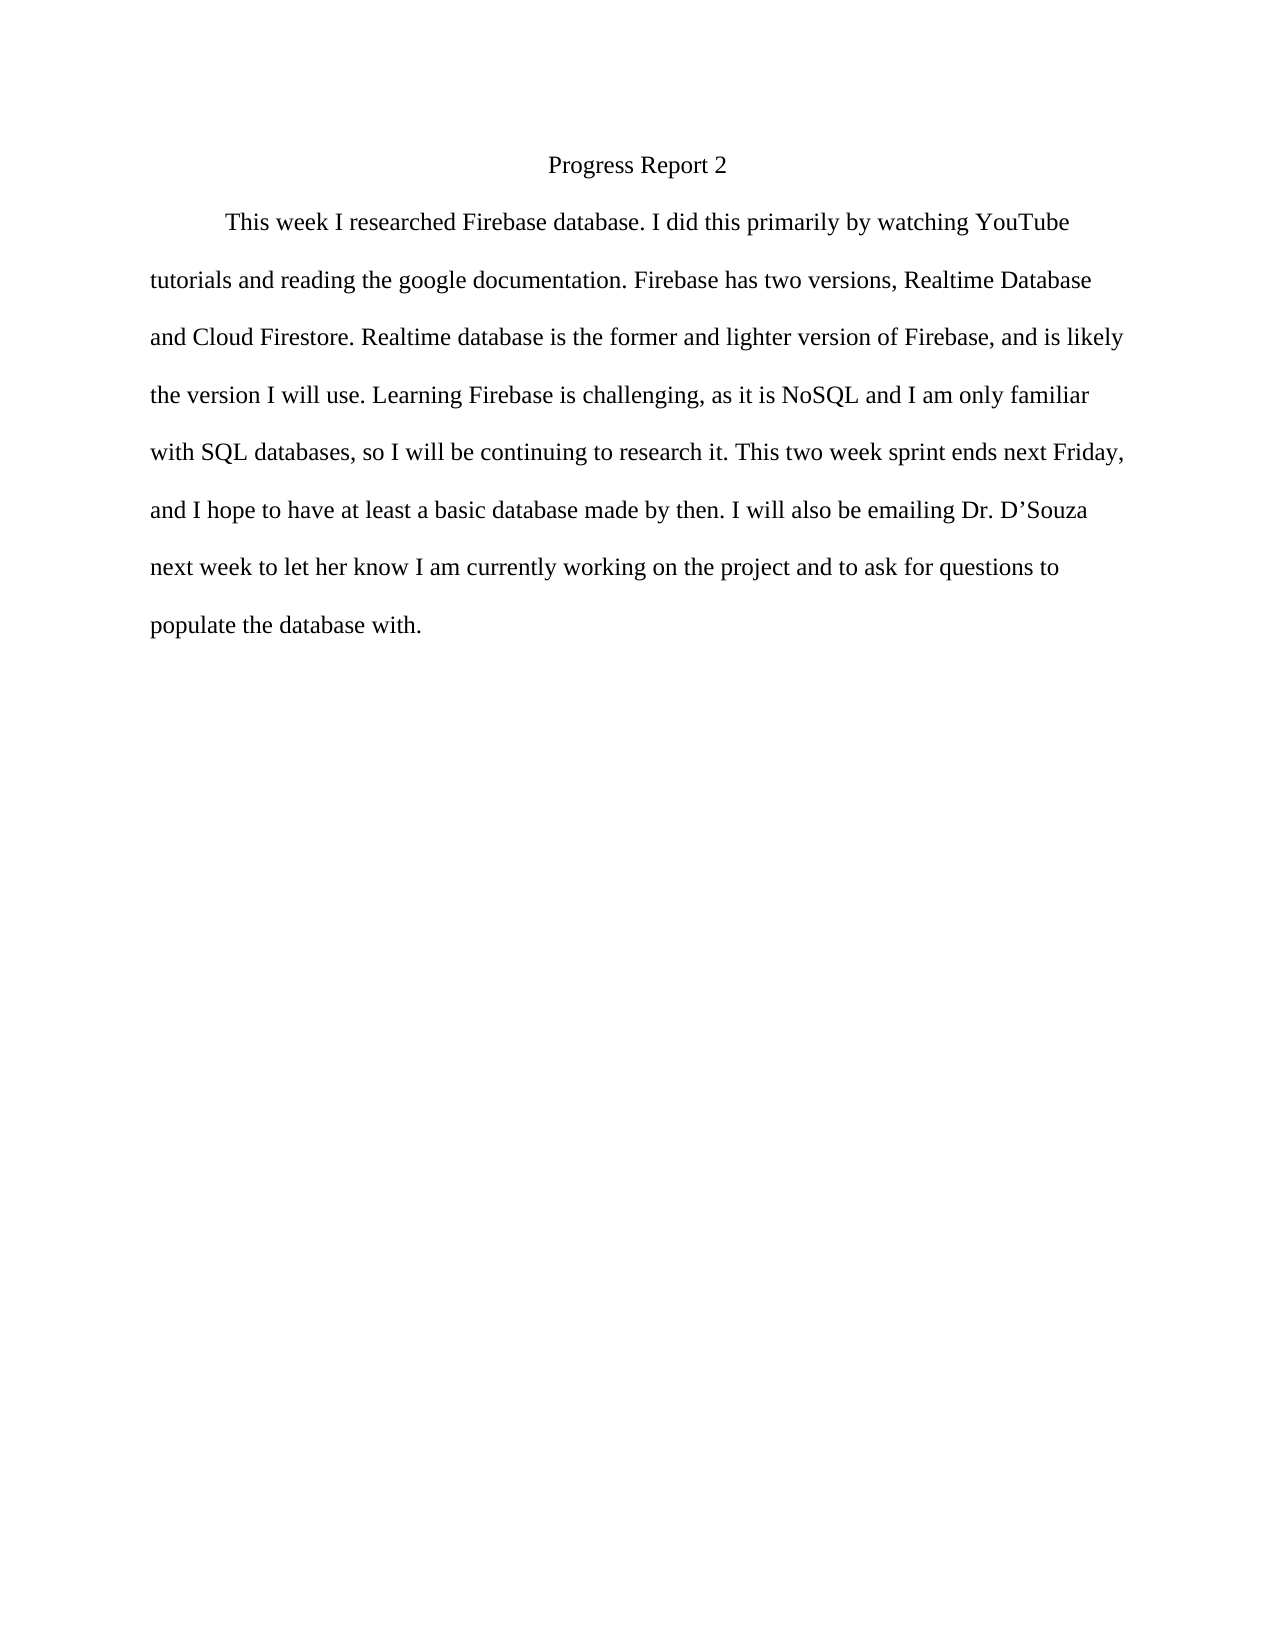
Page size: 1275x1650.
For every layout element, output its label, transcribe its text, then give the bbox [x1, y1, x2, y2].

text Progress Report 2 [150, 150, 1125, 179]
text This week I researched Firebase database. I did this primarily by watching YouTube tutorials and reading the google documentation. Firebase has two versions, Realtime Database and Cloud Firestore. Realtime database is the former and lighter version of Firebase, and is likely the version I will use. Learning Firebase is challenging, as it is NoSQL and I am only familiar with SQL databases, so I will be continuing to research it. This two week sprint ends next Friday, and I hope to have at least a basic database made by then. I will also be emailing Dr. D’Souza next week to let her know I am currently working on the project and to ask for questions to populate the database with. [150, 207, 1125, 639]
